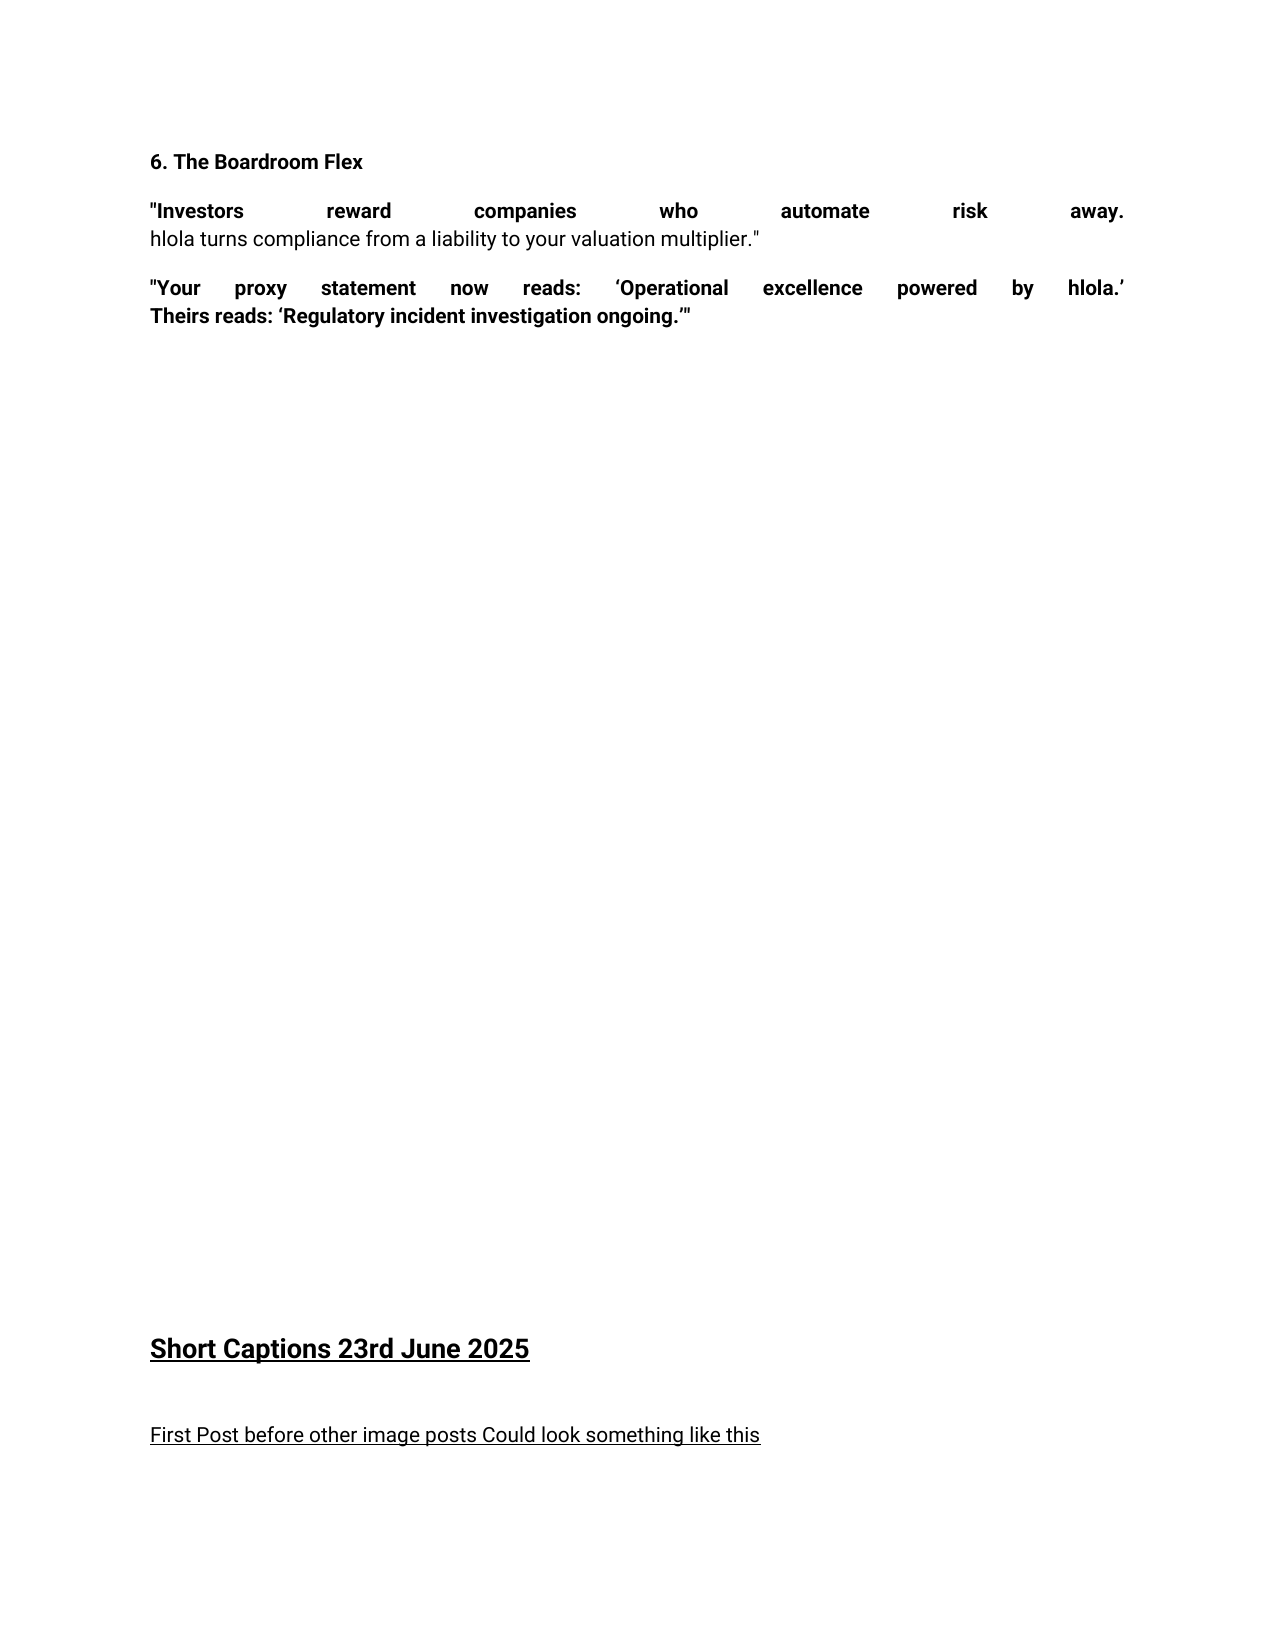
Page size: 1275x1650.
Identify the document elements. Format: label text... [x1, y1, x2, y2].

text "Investors reward companies who automate risk away. hlola turns compliance from a liability to your valuation multiplier." [150, 199, 1125, 251]
subtitle 6. The Boardroom Flex [150, 150, 1125, 174]
text First Post before other image posts Could look something like this [150, 1423, 1125, 1447]
text "Your proxy statement now reads: ‘Operational excellence powered by hlola.’ Theirs reads: ‘Regulatory incident investigation ongoing.’" [150, 276, 1125, 328]
text Short Captions 23rd June 2025 [150, 1333, 1125, 1365]
